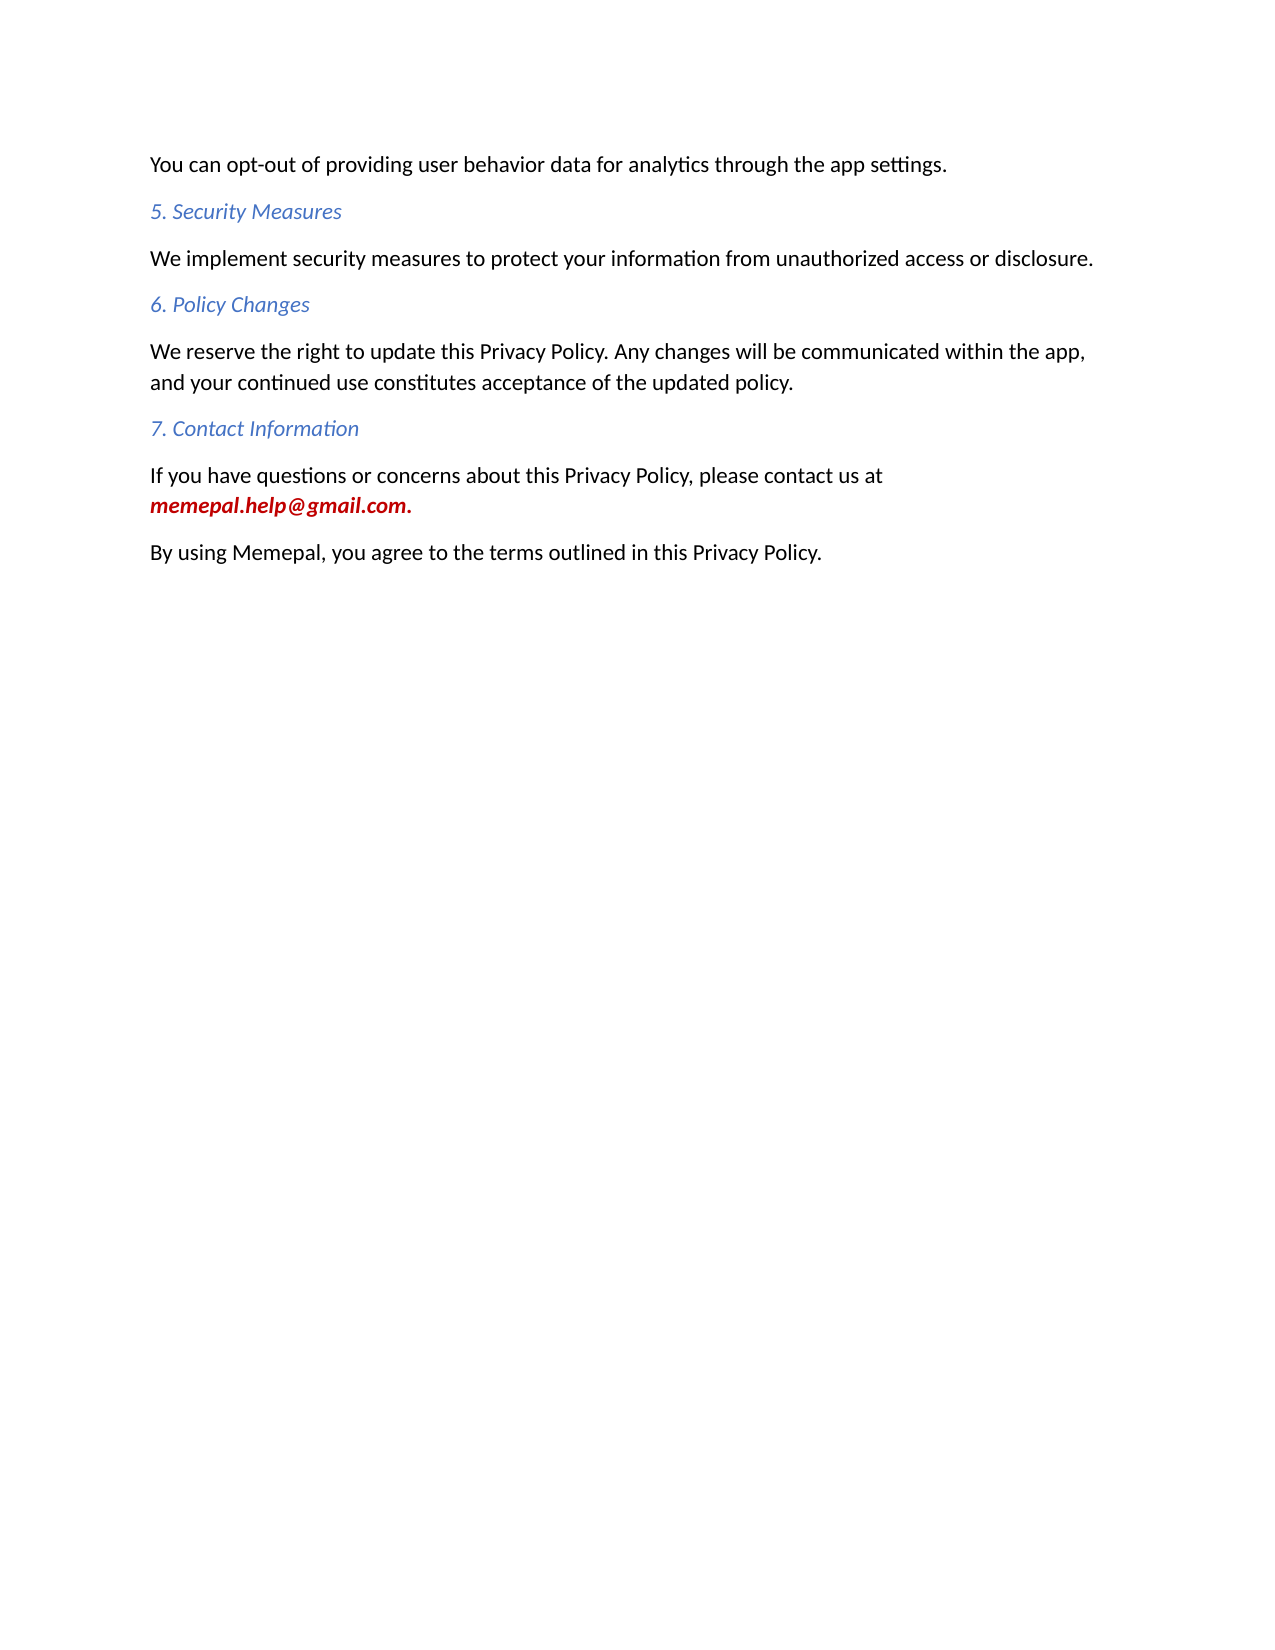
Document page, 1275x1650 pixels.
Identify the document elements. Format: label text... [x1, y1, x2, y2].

text If you have questions or concerns about this Privacy Policy, please contact us at memepal.help@gmail.com. [150, 461, 1125, 520]
text We reserve the right to update this Privacy Policy. Any changes will be communicated within the app, and your continued use constitutes acceptance of the updated policy. [150, 337, 1125, 396]
text We implement security measures to protect your information from unauthorized access or disclosure. [150, 244, 1125, 272]
text 7. Contact Information [150, 414, 1125, 443]
text 5. Security Measures [150, 197, 1125, 225]
text By using Memepal, you agree to the terms outlined in this Privacy Policy. [150, 538, 1125, 567]
text 6. Policy Changes [150, 291, 1125, 319]
text You can opt-out of providing user behavior data for analytics through the app settings. [150, 150, 1125, 178]
